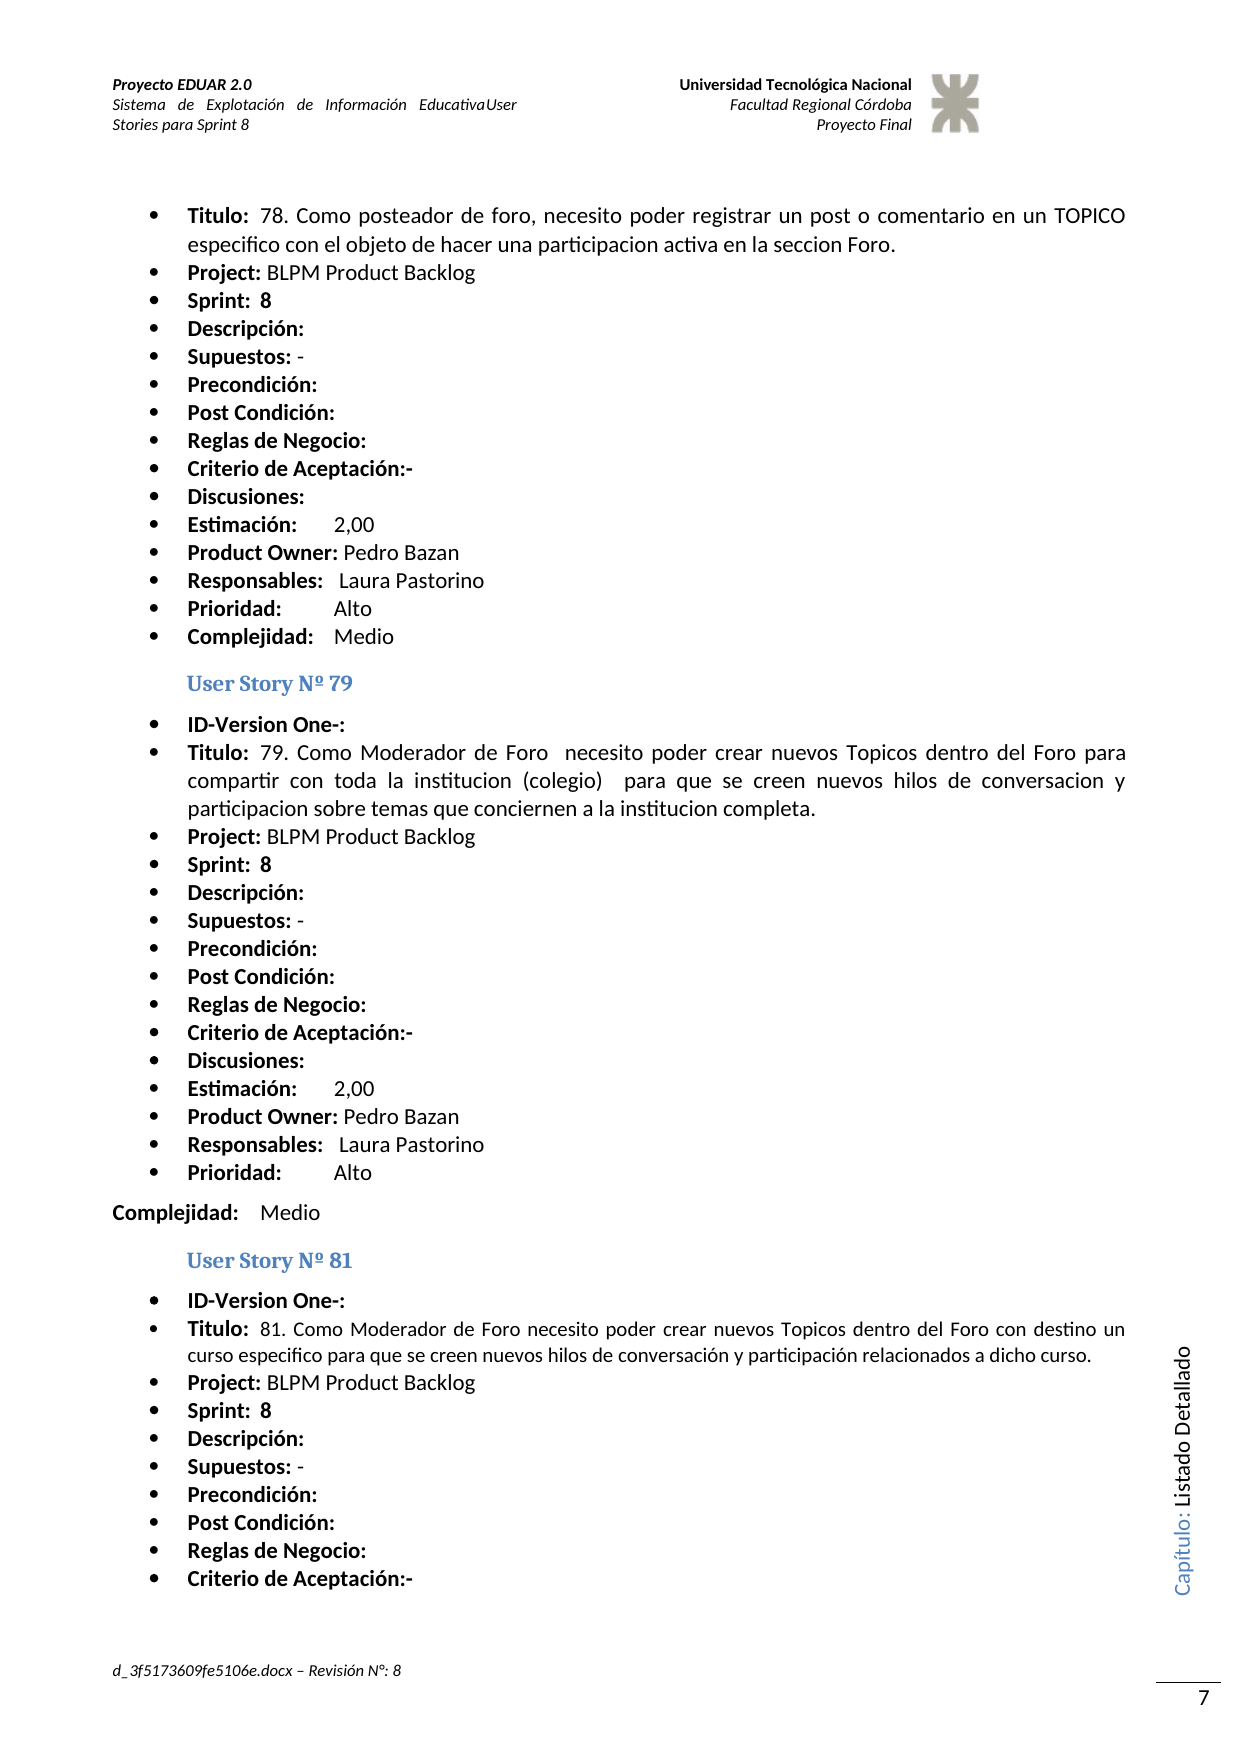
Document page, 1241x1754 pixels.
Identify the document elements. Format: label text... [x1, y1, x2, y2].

list Sprint: 8 [150, 1396, 1128, 1424]
list Supuestos: - [150, 1452, 1128, 1480]
list Sprint: 8 [150, 286, 1128, 314]
list Sprint: 8 [150, 850, 1128, 878]
list Project: BLPM Product Backlog [150, 258, 1128, 286]
list Precondición: [150, 934, 1128, 962]
list Complejidad: Medio [150, 622, 1128, 650]
list Product Owner: Pedro Bazan [150, 1102, 1128, 1130]
list Titulo: 79. Como Moderador de Foro necesito poder crear nuevos Topicos dentro del Foro para compartir con toda la institucion (colegio) para que se creen nuevos hilos de conversacion y participacion sobre temas que conciernen a la institucion completa. [150, 738, 1128, 822]
list Criterio de Aceptación:- [150, 1018, 1128, 1046]
list Descripción: [150, 878, 1128, 906]
list Discusiones: [150, 1046, 1128, 1074]
list Precondición: [150, 1480, 1128, 1508]
list Criterio de Aceptación:- [150, 454, 1128, 482]
list Project: BLPM Product Backlog [150, 822, 1128, 850]
list Criterio de Aceptación:- [150, 1564, 1128, 1592]
list Estimación: 2,00 [150, 510, 1128, 538]
text Complejidad: Medio [112, 1198, 1128, 1227]
list Reglas de Negocio: [150, 426, 1128, 454]
list Prioridad: Alto [150, 1158, 1128, 1186]
list Project: BLPM Product Backlog [150, 1368, 1128, 1396]
list ID-Version One-: [150, 1286, 1128, 1314]
list Estimación: 2,00 [150, 1074, 1128, 1102]
list Responsables: Laura Pastorino [150, 566, 1128, 594]
list Discusiones: [150, 482, 1128, 510]
list Post Condición: [150, 1508, 1128, 1536]
list Descripción: [150, 1424, 1128, 1452]
subtitle User Story Nº 81 [112, 1247, 1128, 1274]
list Titulo: 81. Como Moderador de Foro necesito poder crear nuevos Topicos dentro del Foro con destino un curso especifico para que se creen nuevos hilos de conversación y participación relacionados a dicho curso. [150, 1314, 1128, 1368]
list Product Owner: Pedro Bazan [150, 538, 1128, 566]
list Supuestos: - [150, 906, 1128, 934]
subtitle User Story Nº 79 [112, 671, 1128, 697]
list Descripción: [150, 314, 1128, 342]
list Supuestos: - [150, 342, 1128, 370]
list Post Condición: [150, 398, 1128, 426]
list Reglas de Negocio: [150, 1536, 1128, 1564]
list Precondición: [150, 370, 1128, 398]
list Responsables: Laura Pastorino [150, 1130, 1128, 1158]
list ID-Version One-: [150, 710, 1128, 738]
list Titulo: 78. Como posteador de foro, necesito poder registrar un post o comentario en un TOPICO especifico con el objeto de hacer una participacion activa en la seccion Foro. [150, 202, 1128, 258]
list Post Condición: [150, 962, 1128, 990]
list Prioridad: Alto [150, 594, 1128, 622]
list Reglas de Negocio: [150, 990, 1128, 1018]
